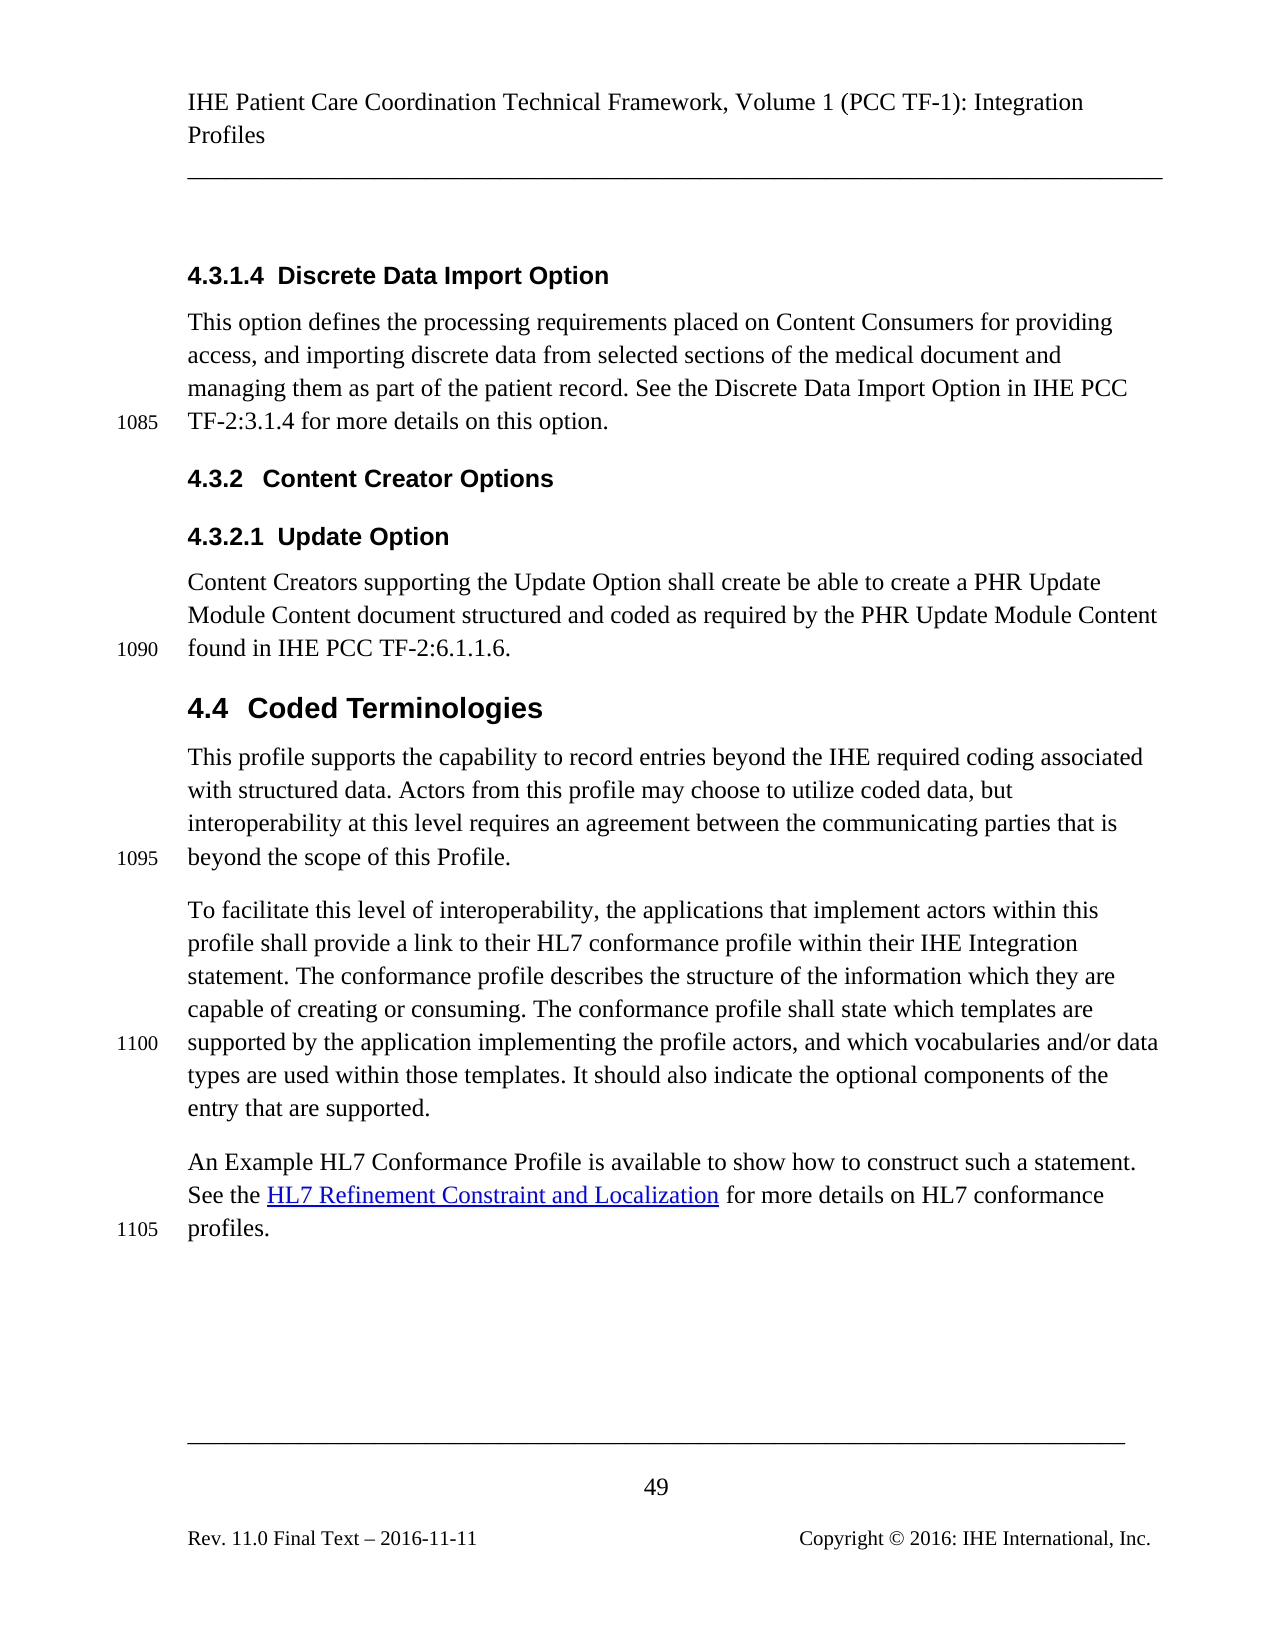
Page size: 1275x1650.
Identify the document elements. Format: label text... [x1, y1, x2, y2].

subtitle Coded Terminologies [187, 691, 1162, 725]
text To facilitate this level of interoperability, the applications that implement actors within this profile shall provide a link to their HL7 conformance profile within their IHE Integration statement. The conformance profile describes the structure of the information which they are capable of creating or consuming. The conformance profile shall state which templates are supported by the application implementing the profile actors, and which vocabularies and/or data types are used within those templates. It should also indicate the optional components of the entry that are supported. [187, 895, 1162, 1122]
text An Example HL7 Conformance Profile is available to show how to construct such a statement. See the HL7 Refinement Constraint and Localization for more details on HL7 conformance profiles. [187, 1147, 1162, 1242]
subtitle Update Option [187, 522, 1162, 551]
text Content Creators supporting the Update Option shall create be able to create a PHR Update Module Content document structured and coded as required by the PHR Update Module Content found in IHE PCC TF-2:6.1.1.6. [187, 567, 1162, 662]
subtitle Content Creator Options [187, 464, 1162, 493]
text This profile supports the capability to record entries beyond the IHE required coding associated with structured data. Actors from this profile may choose to utilize coded data, but interoperability at this level requires an agreement between the communicating parties that is beyond the scope of this Profile. [187, 742, 1162, 870]
text This option defines the processing requirements placed on Content Consumers for providing access, and importing discrete data from selected sections of the medical document and managing them as part of the patient record. See the Discrete Data Import Option in IHE PCC TF-2:3.1.4 for more details on this option. [187, 307, 1162, 434]
subtitle Discrete Data Import Option [187, 261, 1162, 290]
